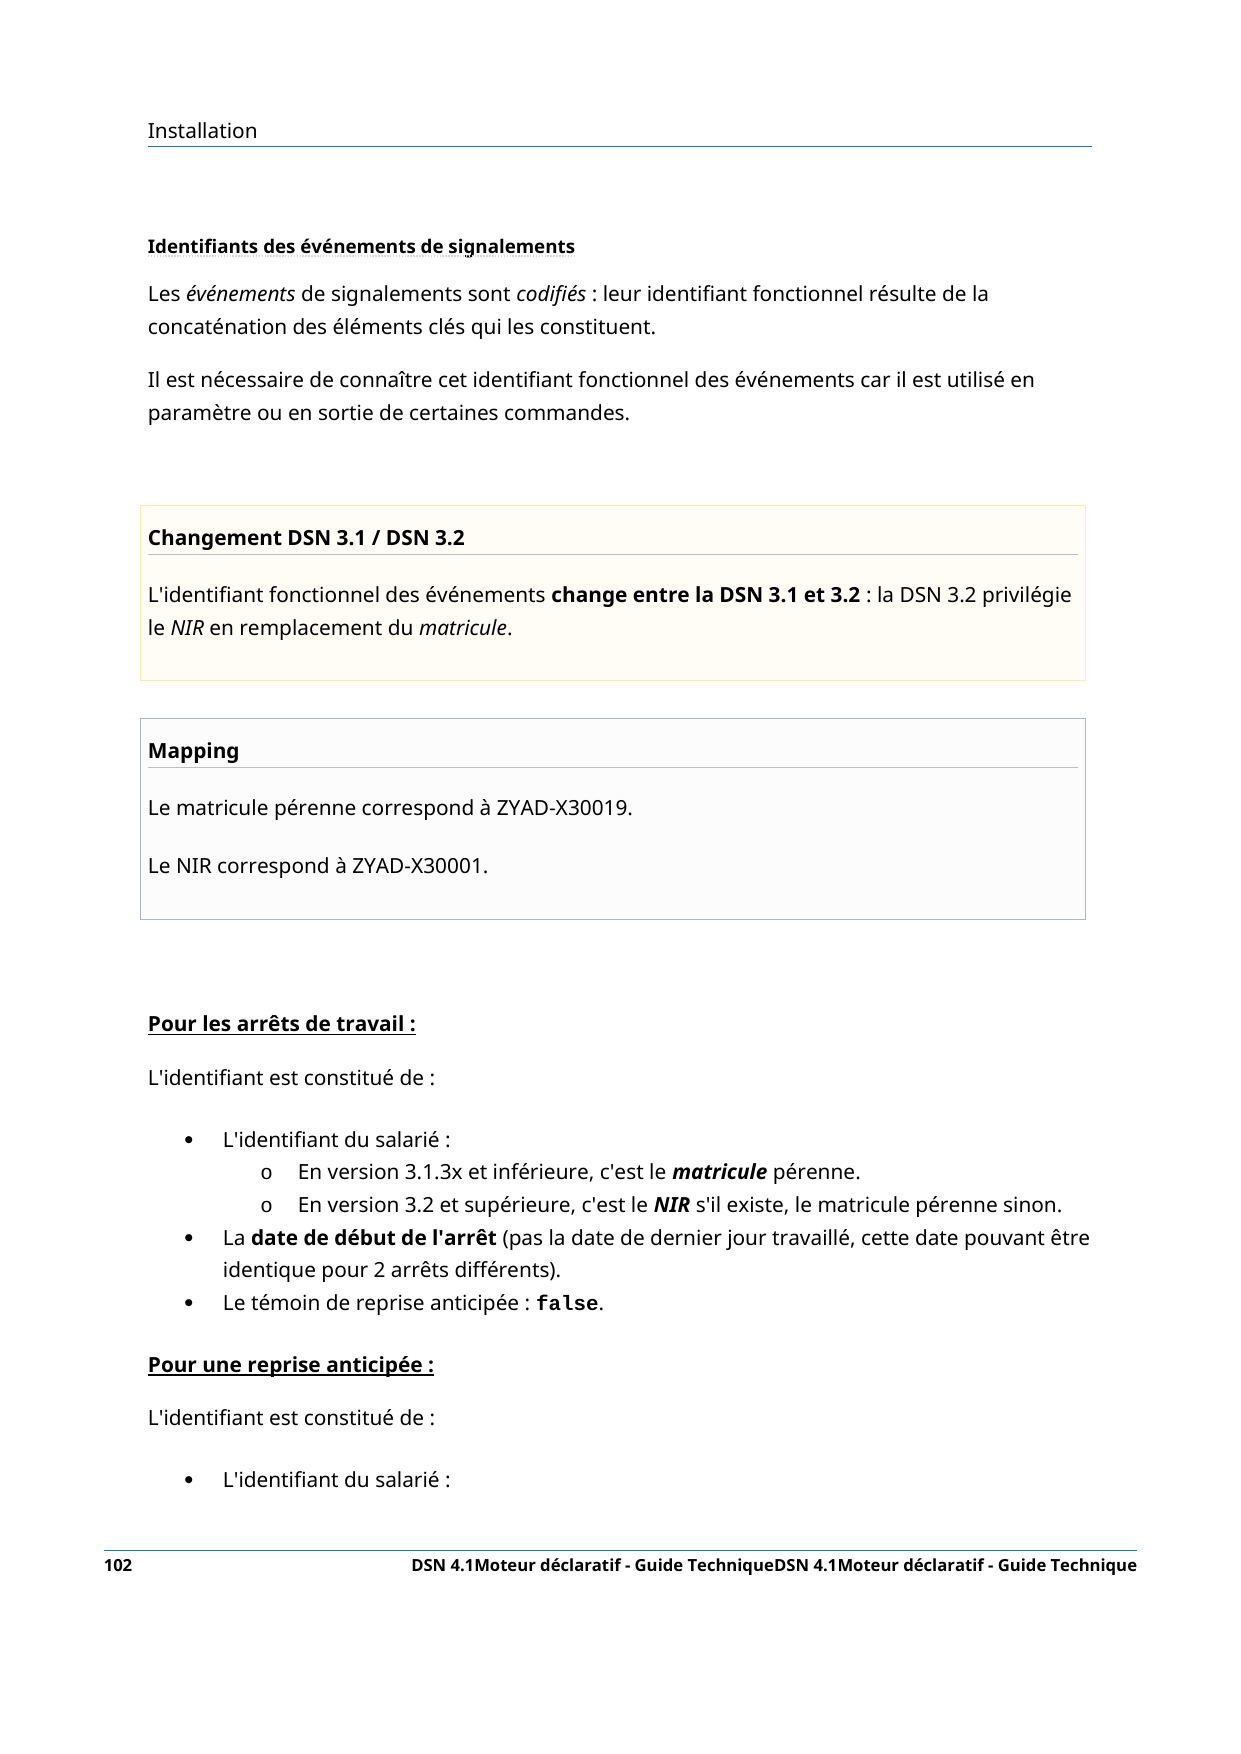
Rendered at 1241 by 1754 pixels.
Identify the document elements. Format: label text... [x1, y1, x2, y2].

table_header Mapping Le matricule pérenne correspond à ZYAD-X30019. Le NIR correspond à ZYAD-X30001. [141, 719, 1085, 918]
text L'identifiant est constitué de : [148, 1063, 1092, 1091]
text Il est nécessaire de connaître cet identifiant fonctionnel des événements car il est utilisé en paramètre ou en sortie de certaines commandes. [148, 366, 1092, 427]
text Pour les arrêts de travail : [148, 1009, 1092, 1038]
table_header Changement DSN 3.1 / DSN 3.2 L'identifiant fonctionnel des événements change entre la DSN 3.1 et 3.2 : la DSN 3.2 privilégie le NIR en remplacement du matricule. [141, 506, 1085, 680]
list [185, 1223, 1092, 1284]
list L'identifiant du salarié : [185, 1465, 1092, 1494]
list En version 3.2 et supérieure, c'est le NIR s'il existe, le matricule pérenne sinon. [260, 1190, 1092, 1219]
subtitle Identifiants des événements de signalements [148, 233, 1092, 259]
text Les événements de signalements sont codifiés : leur identifiant fonctionnel résulte de la concaténation des éléments clés qui les constituent. [148, 279, 1092, 341]
list L'identifiant du salarié : [185, 1125, 1092, 1153]
text Pour une reprise anticipée : [148, 1350, 1092, 1378]
list En version 3.1.3x et inférieure, c'est le matricule pérenne. [260, 1157, 1092, 1186]
list Le témoin de reprise anticipée : false. [185, 1288, 1092, 1317]
text L'identifiant est constitué de : [148, 1403, 1092, 1432]
